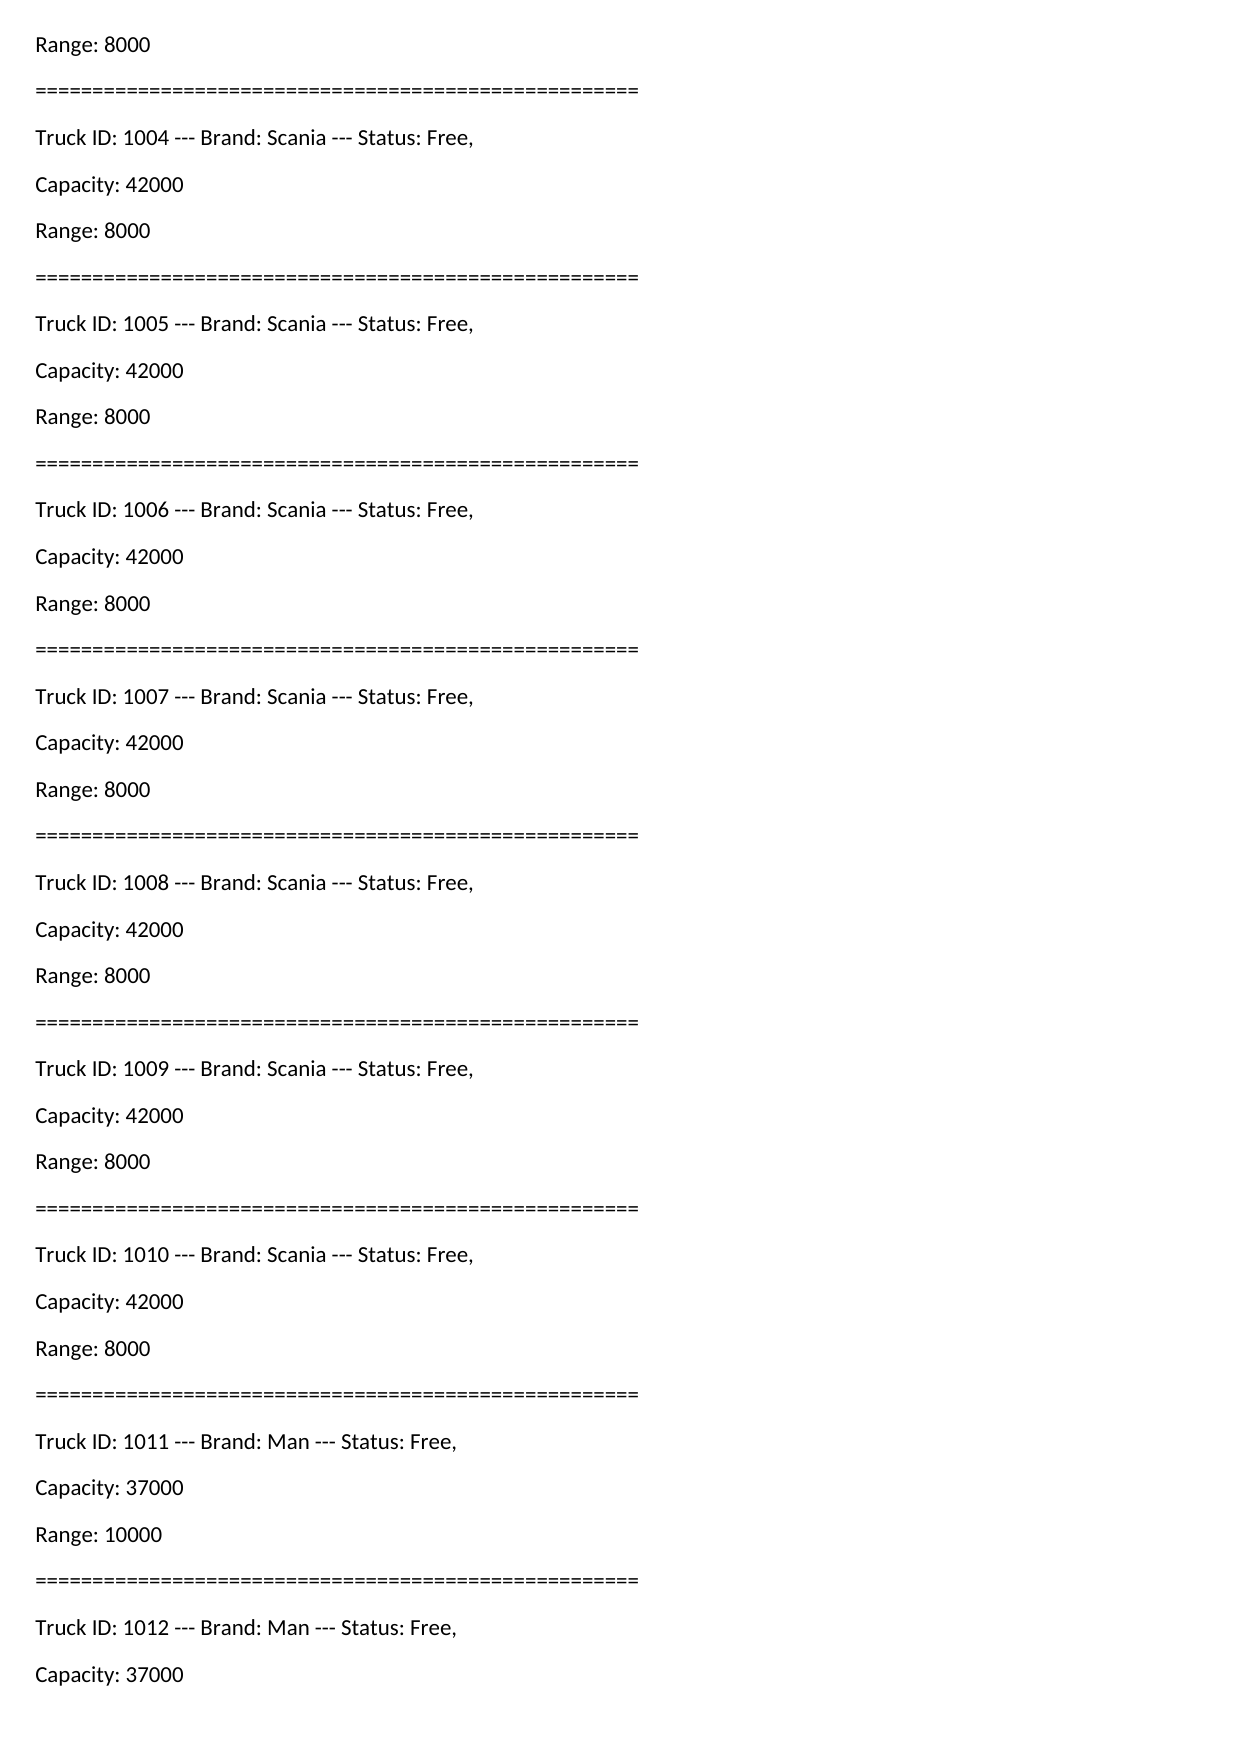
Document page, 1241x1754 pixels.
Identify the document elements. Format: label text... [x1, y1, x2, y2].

text ===================================================== [30, 1008, 1210, 1036]
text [30, 1567, 1210, 1594]
text ===================================================== [30, 1380, 1210, 1408]
text Truck ID: 1005 --- Brand: Scania --- Status: Free, [30, 309, 1210, 337]
text Capacity: 37000 [30, 1473, 1210, 1501]
text Truck ID: 1012 --- Brand: Man --- Status: Free, [30, 1613, 1210, 1641]
text Capacity: 42000 [30, 1101, 1210, 1129]
text Truck ID: 1007 --- Brand: Scania --- Status: Free, [30, 682, 1210, 710]
text Capacity: 37000 [30, 1660, 1210, 1688]
text Capacity: 42000 [30, 1287, 1210, 1315]
text Range: 8000 [30, 1334, 1210, 1362]
text Range: 8000 [30, 216, 1210, 244]
text Range: 8000 [30, 589, 1210, 617]
text Capacity: 42000 [30, 542, 1210, 570]
text Range: 8000 [30, 1147, 1210, 1176]
text Truck ID: 1004 --- Brand: Scania --- Status: Free, [30, 123, 1210, 151]
text ===================================================== [30, 1194, 1210, 1222]
text Truck ID: 1006 --- Brand: Scania --- Status: Free, [30, 496, 1210, 524]
text Range: 8000 [30, 775, 1210, 803]
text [30, 77, 1210, 104]
text ===================================================== [30, 822, 1210, 849]
text Capacity: 42000 [30, 170, 1210, 198]
text Truck ID: 1009 --- Brand: Scania --- Status: Free, [30, 1054, 1210, 1082]
text Range: 8000 [30, 402, 1210, 431]
text Truck ID: 1010 --- Brand: Scania --- Status: Free, [30, 1241, 1210, 1269]
text Range: 8000 [30, 30, 1210, 58]
text Truck ID: 1011 --- Brand: Man --- Status: Free, [30, 1427, 1210, 1455]
text Truck ID: 1008 --- Brand: Scania --- Status: Free, [30, 868, 1210, 896]
text Capacity: 42000 [30, 728, 1210, 756]
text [30, 263, 1210, 291]
text Range: 10000 [30, 1520, 1210, 1548]
text ===================================================== [30, 449, 1210, 477]
text Capacity: 42000 [30, 915, 1210, 943]
text Range: 8000 [30, 961, 1210, 989]
text Capacity: 42000 [30, 356, 1210, 384]
text ===================================================== [30, 635, 1210, 663]
